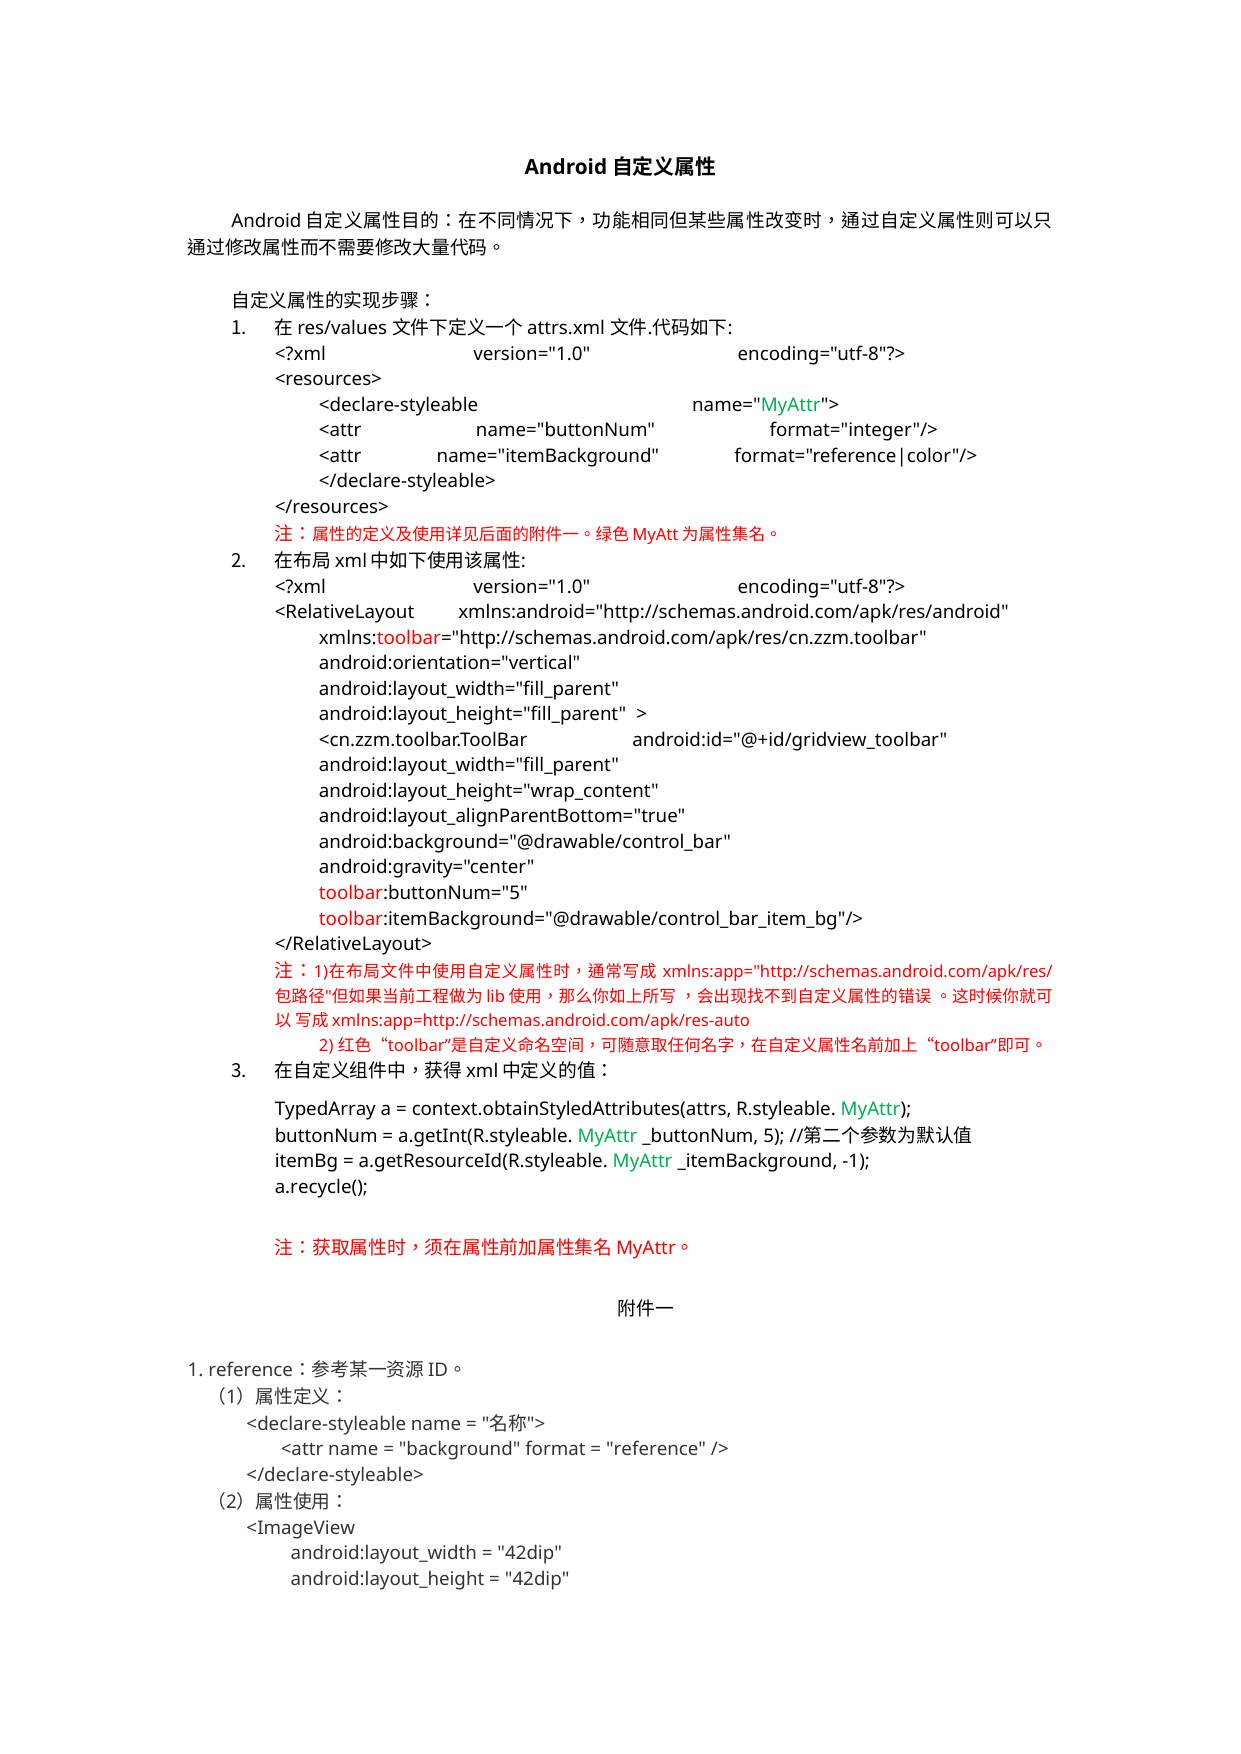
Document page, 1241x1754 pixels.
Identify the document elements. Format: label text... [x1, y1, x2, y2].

list <?xml version="1.0" encoding="utf-8"?> <RelativeLayout xmlns:android="http://schemas.android.com/apk/res/android" xmlns:toolbar="http://schemas.android.com/apk/res/cn.zzm.toolbar" android:orientation="vertical" android:layout_width="fill_parent" android:layout_height="fill_parent" > <cn.zzm.toolbar.ToolBar android:id="@+id/gridview_toolbar" android:layout_width="fill_parent" android:layout_height="wrap_content" android:layout_alignParentBottom="true" android:background="@drawable/control_bar" android:gravity="center" toolbar:buttonNum="5" toolbar:itemBackground="@drawable/control_bar_item_bg"/> </RelativeLayout> [274, 573, 1053, 956]
list 在布局xml中如下使用该属性: [231, 546, 1053, 573]
text android:layout_height = "42dip" [187, 1565, 1053, 1591]
text （2）属性使用： [187, 1487, 1053, 1514]
text <declare-styleable name = "名称"> [187, 1408, 1053, 1436]
text Android 自定义属性 [187, 150, 1053, 180]
text </declare-styleable> [187, 1461, 1053, 1487]
text 1. reference：参考某一资源ID。 [187, 1354, 1053, 1381]
list 注：获取属性时，须在属性前加属性集名MyAttr。 [274, 1232, 1017, 1260]
list 附件一 [274, 1293, 1017, 1321]
list TypedArray a = context.obtainStyledAttributes(attrs, R.styleable. MyAttr); buttonNum = a.getInt(R.styleable. MyAttr _buttonNum, 5); //第二个参数为默认值 itemBg = a.getResourceId(R.styleable. MyAttr _itemBackground, -1); a.recycle(); [274, 1095, 1017, 1199]
list 在自定义组件中，获得xml中定义的值： [231, 1056, 1053, 1083]
list 注：1)在布局文件中使用自定义属性时，通常写成xmlns:app="http://schemas.android.com/apk/res/包路径"但如果当前工程做为lib使用，那么你如上所写 ，会出现找不到自定义属性的错误 。这时候你就可以 写成xmlns:app=http://schemas.android.com/apk/res-auto [274, 956, 1053, 1032]
text 自定义属性的实现步骤： [187, 286, 1053, 313]
list 在res/values 文件下定义一个attrs.xml 文件.代码如下: [231, 313, 1053, 340]
text android:layout_width = "42dip" [187, 1539, 1053, 1565]
text （1）属性定义： [187, 1381, 1053, 1408]
text <attr name = "background" format = "reference" /> [187, 1436, 1053, 1461]
list 注：属性的定义及使用详见后面的附件一。绿色MyAtt为属性集名。 [274, 519, 1053, 546]
list 2) 红色“toolbar”是自定义命名空间，可随意取任何名字，在自定义属性名前加上“toolbar”即可。 [274, 1032, 1053, 1056]
text Android自定义属性目的：在不同情况下，功能相同但某些属性改变时，通过自定义属性则可以只通过修改属性而不需要修改大量代码。 [187, 206, 1053, 260]
list <?xml version="1.0" encoding="utf-8"?> <resources> <declare-styleable name="MyAttr"> <attr name="buttonNum" format="integer"/> <attr name="itemBackground" format="reference|color"/> </declare-styleable> </resources> [274, 340, 1053, 519]
text <ImageView [187, 1514, 1053, 1539]
